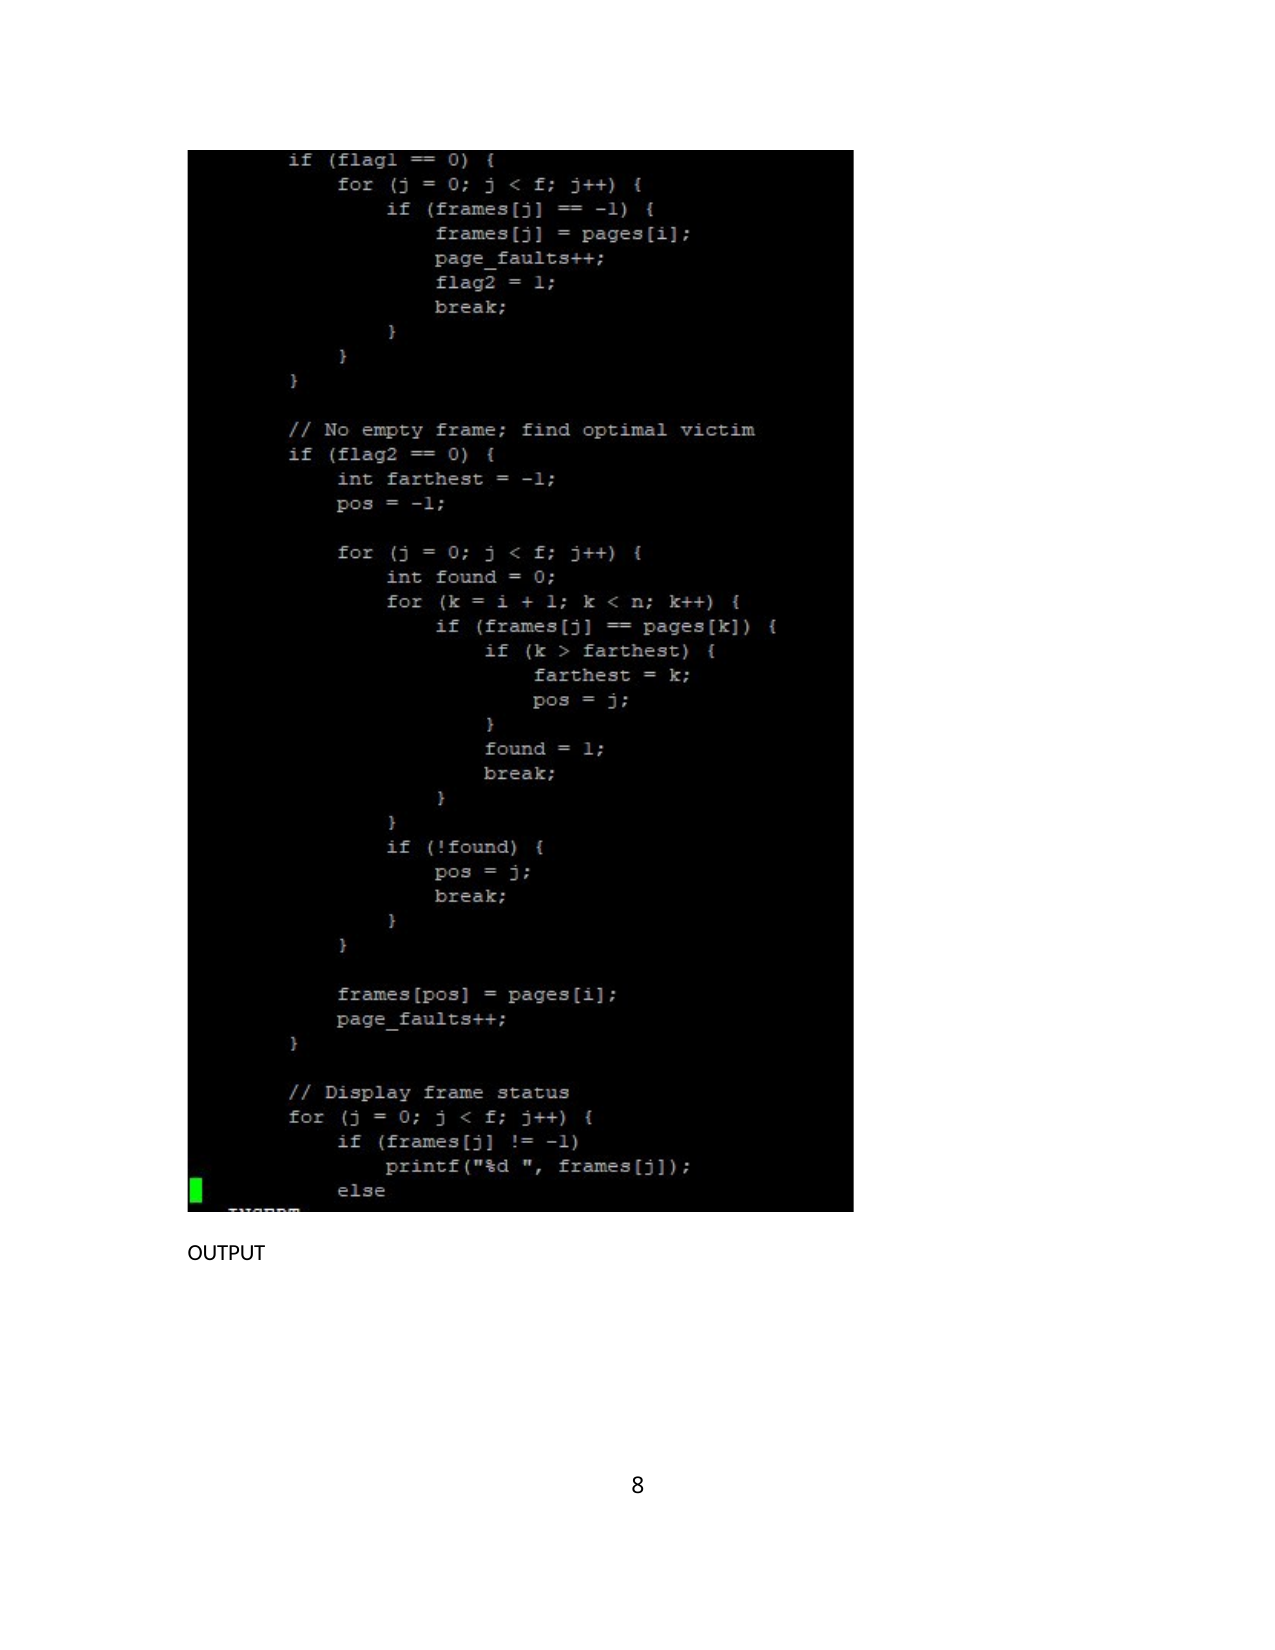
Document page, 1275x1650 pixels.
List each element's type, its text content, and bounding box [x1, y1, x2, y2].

text OUTPUT [187, 1238, 1096, 1266]
picture [187, 150, 854, 1212]
